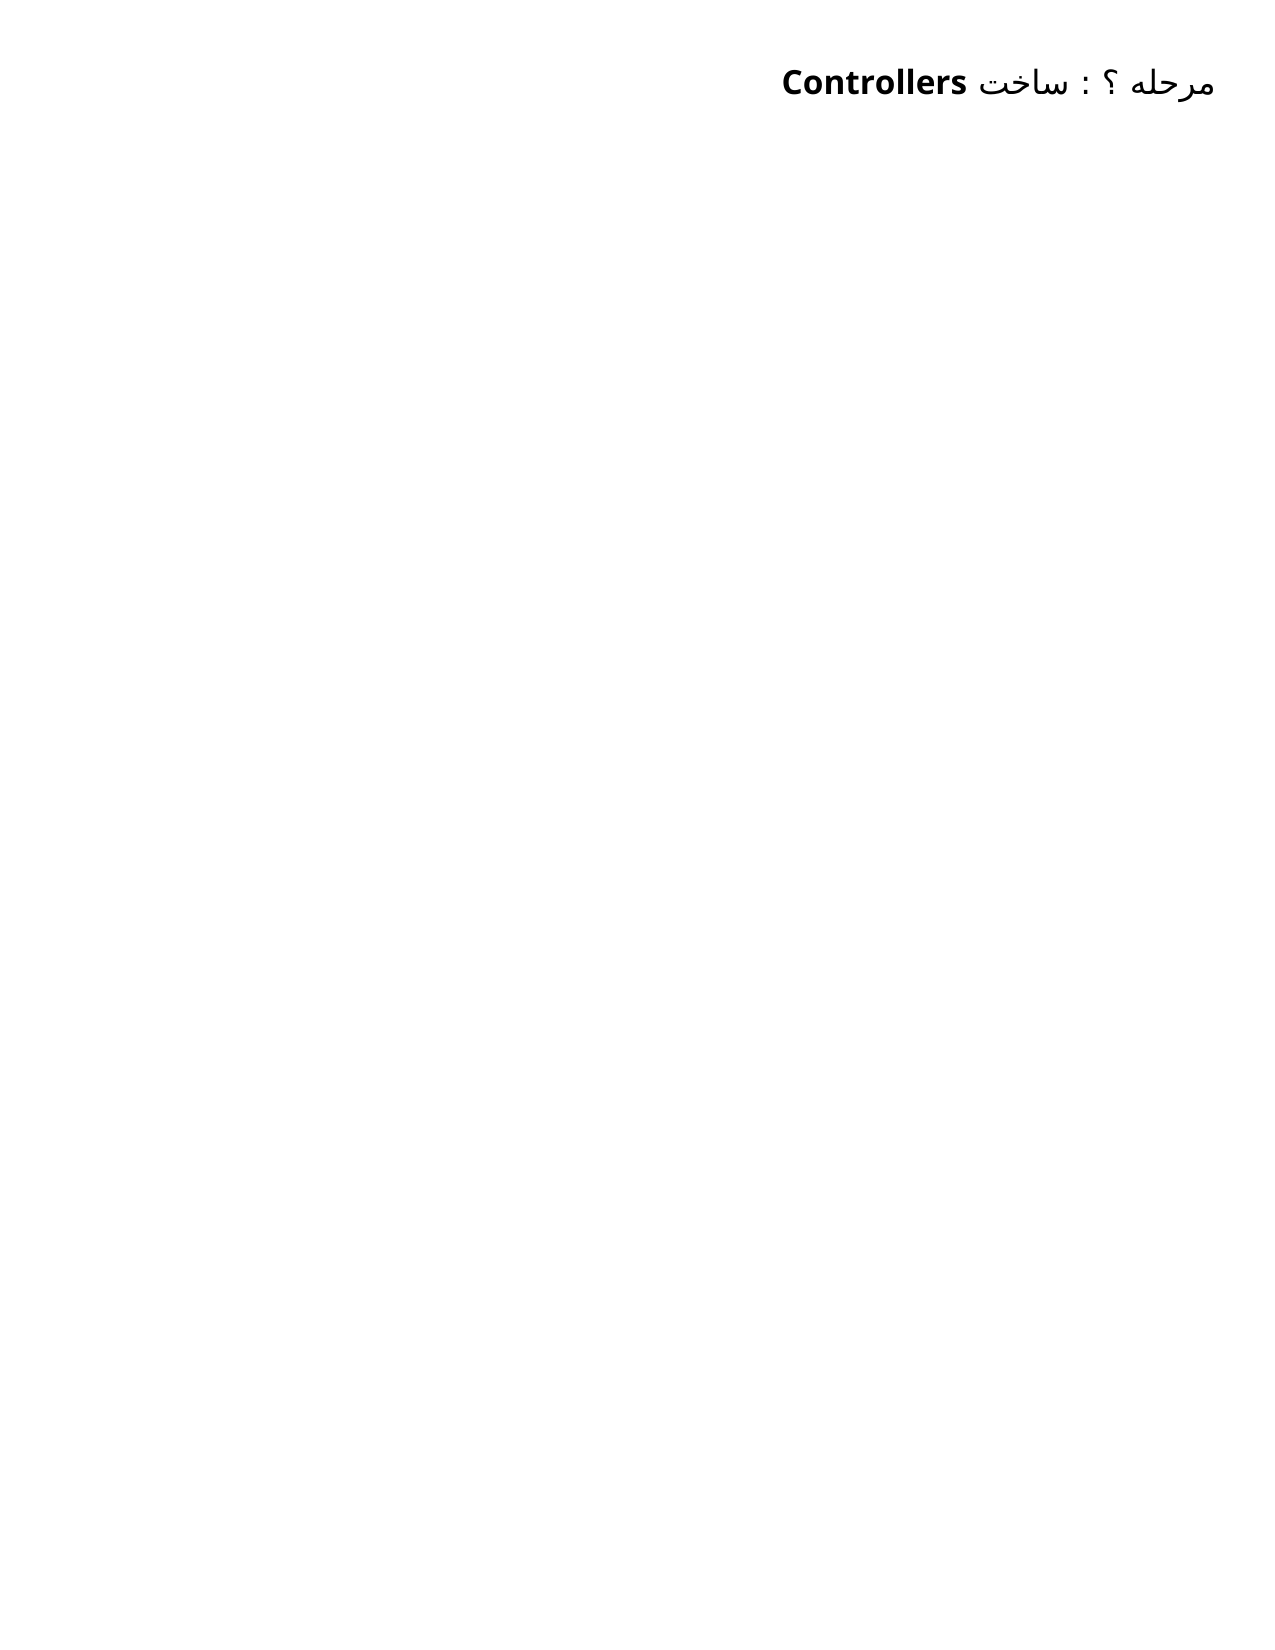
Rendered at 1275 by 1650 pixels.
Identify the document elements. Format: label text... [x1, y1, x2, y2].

subtitle مرحله ؟ : ساخت Controllers [59, 59, 1216, 104]
